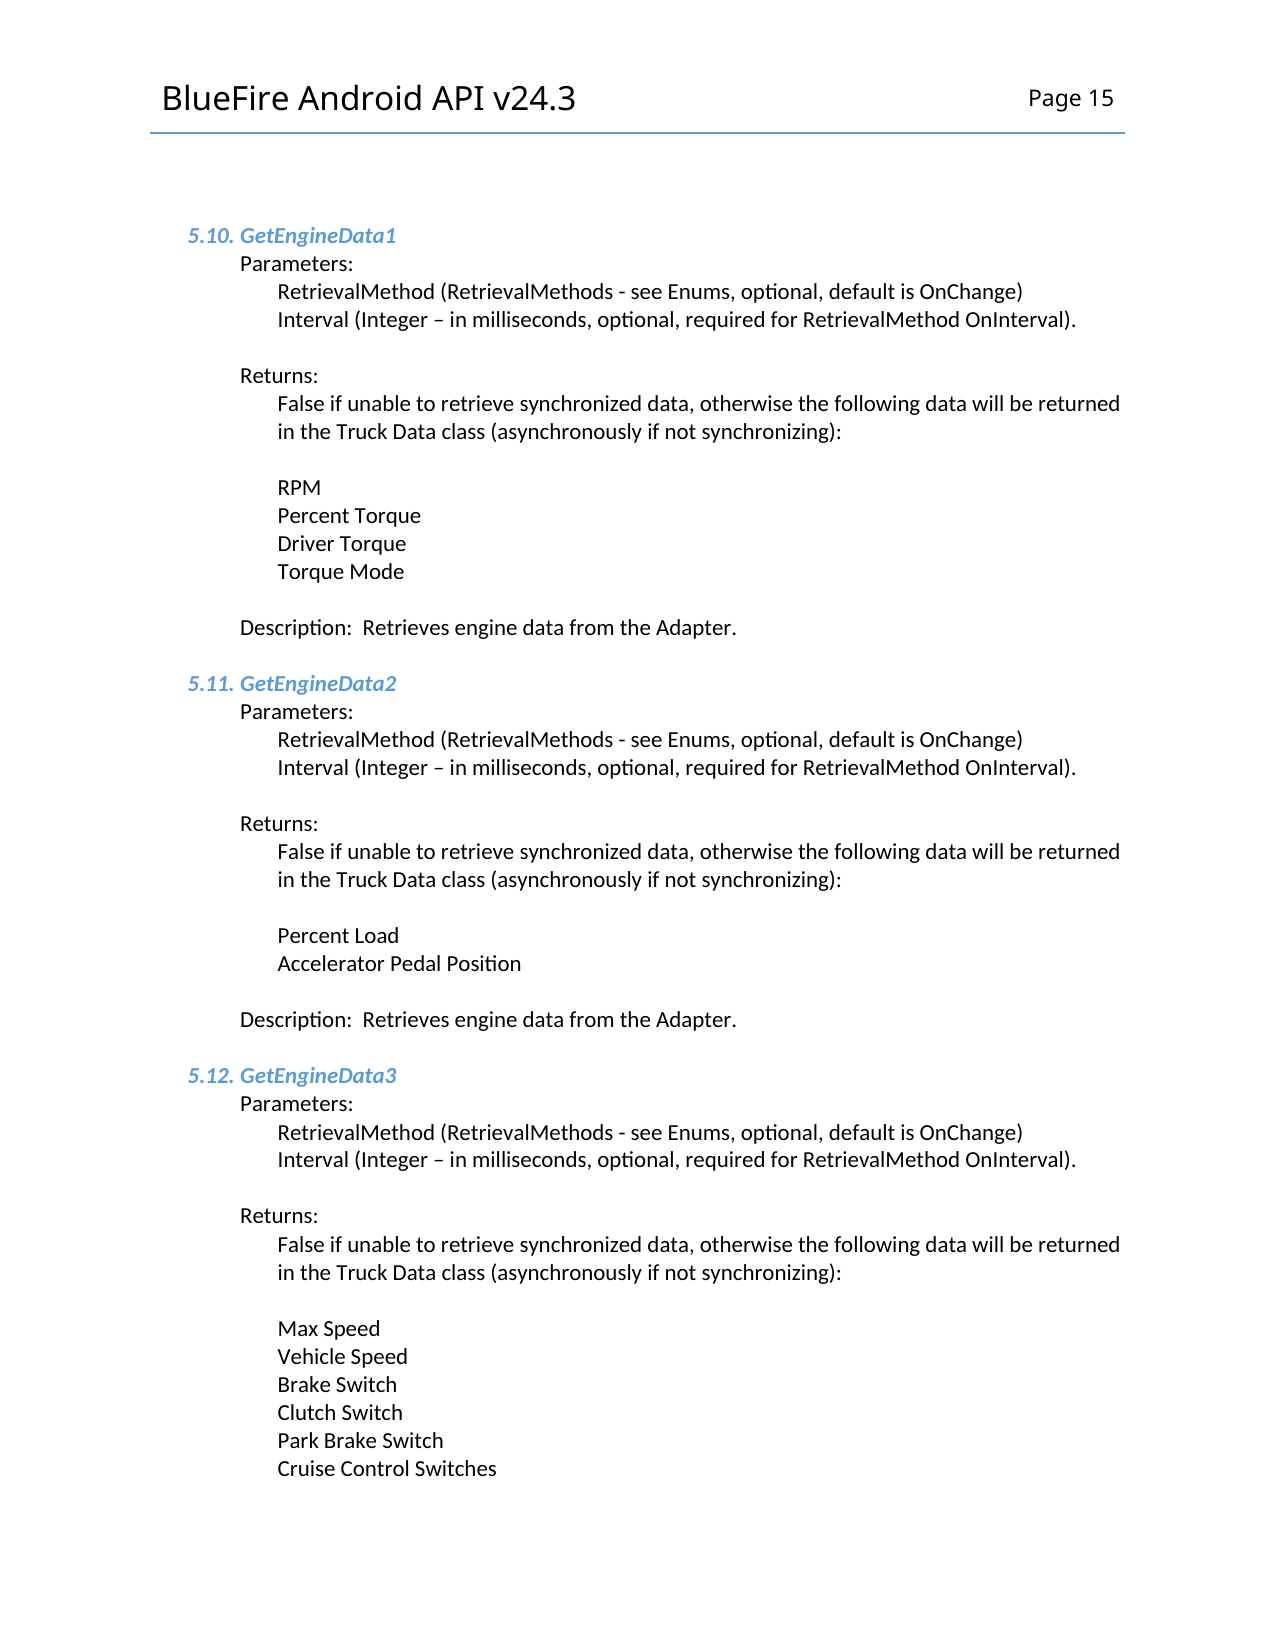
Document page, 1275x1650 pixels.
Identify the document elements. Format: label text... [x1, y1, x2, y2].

text Interval (Integer – in milliseconds, optional, required for RetrievalMethod OnInterval). [277, 305, 1125, 333]
text RetrievalMethod (RetrievalMethods - see Enums, optional, default is OnChange) [277, 725, 1125, 753]
text Vehicle Speed [277, 1342, 1125, 1370]
text Percent Torque [277, 501, 1125, 529]
text Returns: [240, 1202, 1125, 1230]
text Returns: [240, 361, 1125, 389]
text Torque Mode [277, 557, 1125, 585]
text RetrievalMethod (RetrievalMethods - see Enums, optional, default is OnChange) [277, 1118, 1125, 1146]
text Parameters: [240, 1089, 1125, 1118]
text Max Speed [277, 1314, 1125, 1342]
text Interval (Integer – in milliseconds, optional, required for RetrievalMethod OnInterval). [277, 753, 1125, 781]
text Park Brake Switch [277, 1426, 1125, 1454]
list GetEngineData2 [187, 669, 1125, 697]
text RPM [277, 473, 1125, 501]
text Description: Retrieves engine data from the Adapter. [240, 1006, 1125, 1033]
text Description: Retrieves engine data from the Adapter. [240, 613, 1125, 641]
text Driver Torque [277, 529, 1125, 557]
text Clutch Switch [277, 1398, 1125, 1426]
text Percent Load [277, 921, 1125, 949]
text Brake Switch [277, 1370, 1125, 1398]
text Interval (Integer – in milliseconds, optional, required for RetrievalMethod OnInterval). [277, 1146, 1125, 1174]
text Returns: [240, 809, 1125, 837]
text RetrievalMethod (RetrievalMethods - see Enums, optional, default is OnChange) [277, 277, 1125, 305]
text Accelerator Pedal Position [277, 949, 1125, 977]
text Cruise Control Switches [277, 1454, 1125, 1482]
list GetEngineData1 [187, 221, 1125, 249]
text Parameters: [240, 697, 1125, 725]
text Parameters: [240, 249, 1125, 277]
list GetEngineData3 [187, 1062, 1125, 1089]
